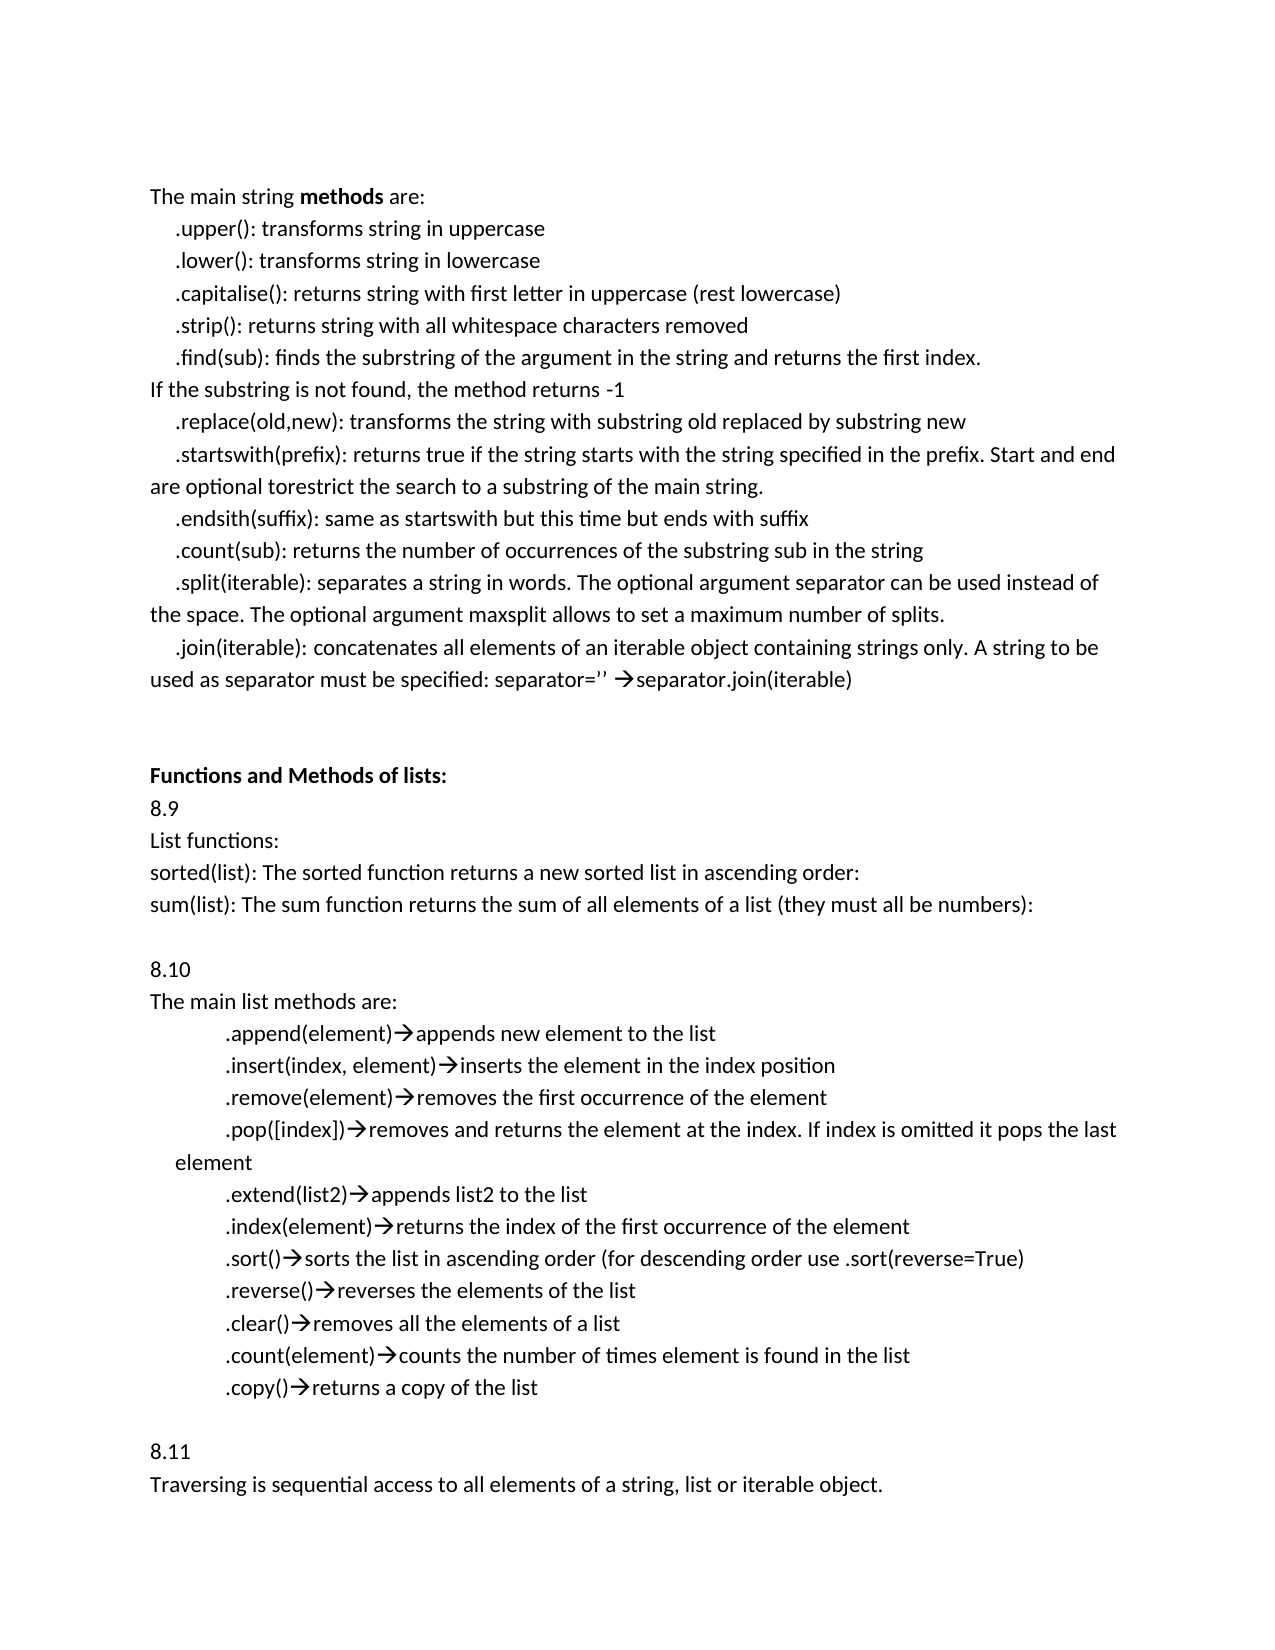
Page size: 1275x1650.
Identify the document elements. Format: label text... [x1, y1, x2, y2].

text .remove(element)removes the first occurrence of the element [175, 1083, 1125, 1111]
text .append(element)appends new element to the list [175, 1019, 1125, 1047]
text 8.10 [150, 955, 1125, 983]
text .find(sub): finds the subrstring of the argument in the string and returns the first index. [150, 343, 1125, 371]
text .strip(): returns string with all whitespace characters removed [150, 311, 1125, 339]
text .split(iterable): separates a string in words. The optional argument separator can be used instead of the space. The optional argument maxsplit allows to set a maximum number of splits. [150, 568, 1125, 629]
text Traversing is sequential access to all elements of a string, list or iterable object. [150, 1470, 1125, 1498]
text .sort()sorts the list in ascending order (for descending order use .sort(reverse=True) [175, 1244, 1125, 1272]
text .endsith(suffix): same as startswith but this time but ends with suffix [150, 504, 1125, 532]
text The main list methods are: [150, 987, 1125, 1015]
text .startswith(prefix): returns true if the string starts with the string specified in the prefix. Start and end are optional torestrict the search to a substring of the main string. [150, 440, 1125, 500]
text .extend(list2)appends list2 to the list [175, 1180, 1125, 1208]
text .count(sub): returns the number of occurrences of the substring sub in the string [150, 536, 1125, 564]
text The main string methods are: [150, 182, 1125, 210]
text .capitalise(): returns string with first letter in uppercase (rest lowercase) [150, 279, 1125, 307]
text .clear()removes all the elements of a list [175, 1309, 1125, 1337]
text .lower(): transforms string in lowercase [150, 247, 1125, 274]
text 8.9 [150, 794, 1125, 822]
text .count(element)counts the number of times element is found in the list [175, 1341, 1125, 1369]
text .reverse()reverses the elements of the list [175, 1277, 1125, 1304]
text .replace(old,new): transforms the string with substring old replaced by substring new [150, 407, 1125, 436]
text Functions and Methods of lists: [150, 762, 1125, 789]
text 8.11 [150, 1437, 1125, 1466]
text .pop([index])removes and returns the element at the index. If index is omitted it pops the last element [175, 1116, 1125, 1176]
text .index(element)returns the index of the first occurrence of the element [175, 1212, 1125, 1240]
text .copy()returns a copy of the list [175, 1373, 1125, 1401]
text sorted(list): The sorted function returns a new sorted list in ascending order: [150, 858, 1125, 886]
text .join(iterable): concatenates all elements of an iterable object containing strings only. A string to be used as separator must be specified: separator=’’ separator.join(iterable) [150, 633, 1125, 693]
text sum(list): The sum function returns the sum of all elements of a list (they must all be numbers): [150, 890, 1125, 918]
text List functions: [150, 826, 1125, 854]
text .insert(index, element)inserts the element in the index position [175, 1051, 1125, 1079]
text .upper(): transforms string in uppercase [150, 214, 1125, 242]
text If the substring is not found, the method returns -1 [150, 375, 1125, 403]
